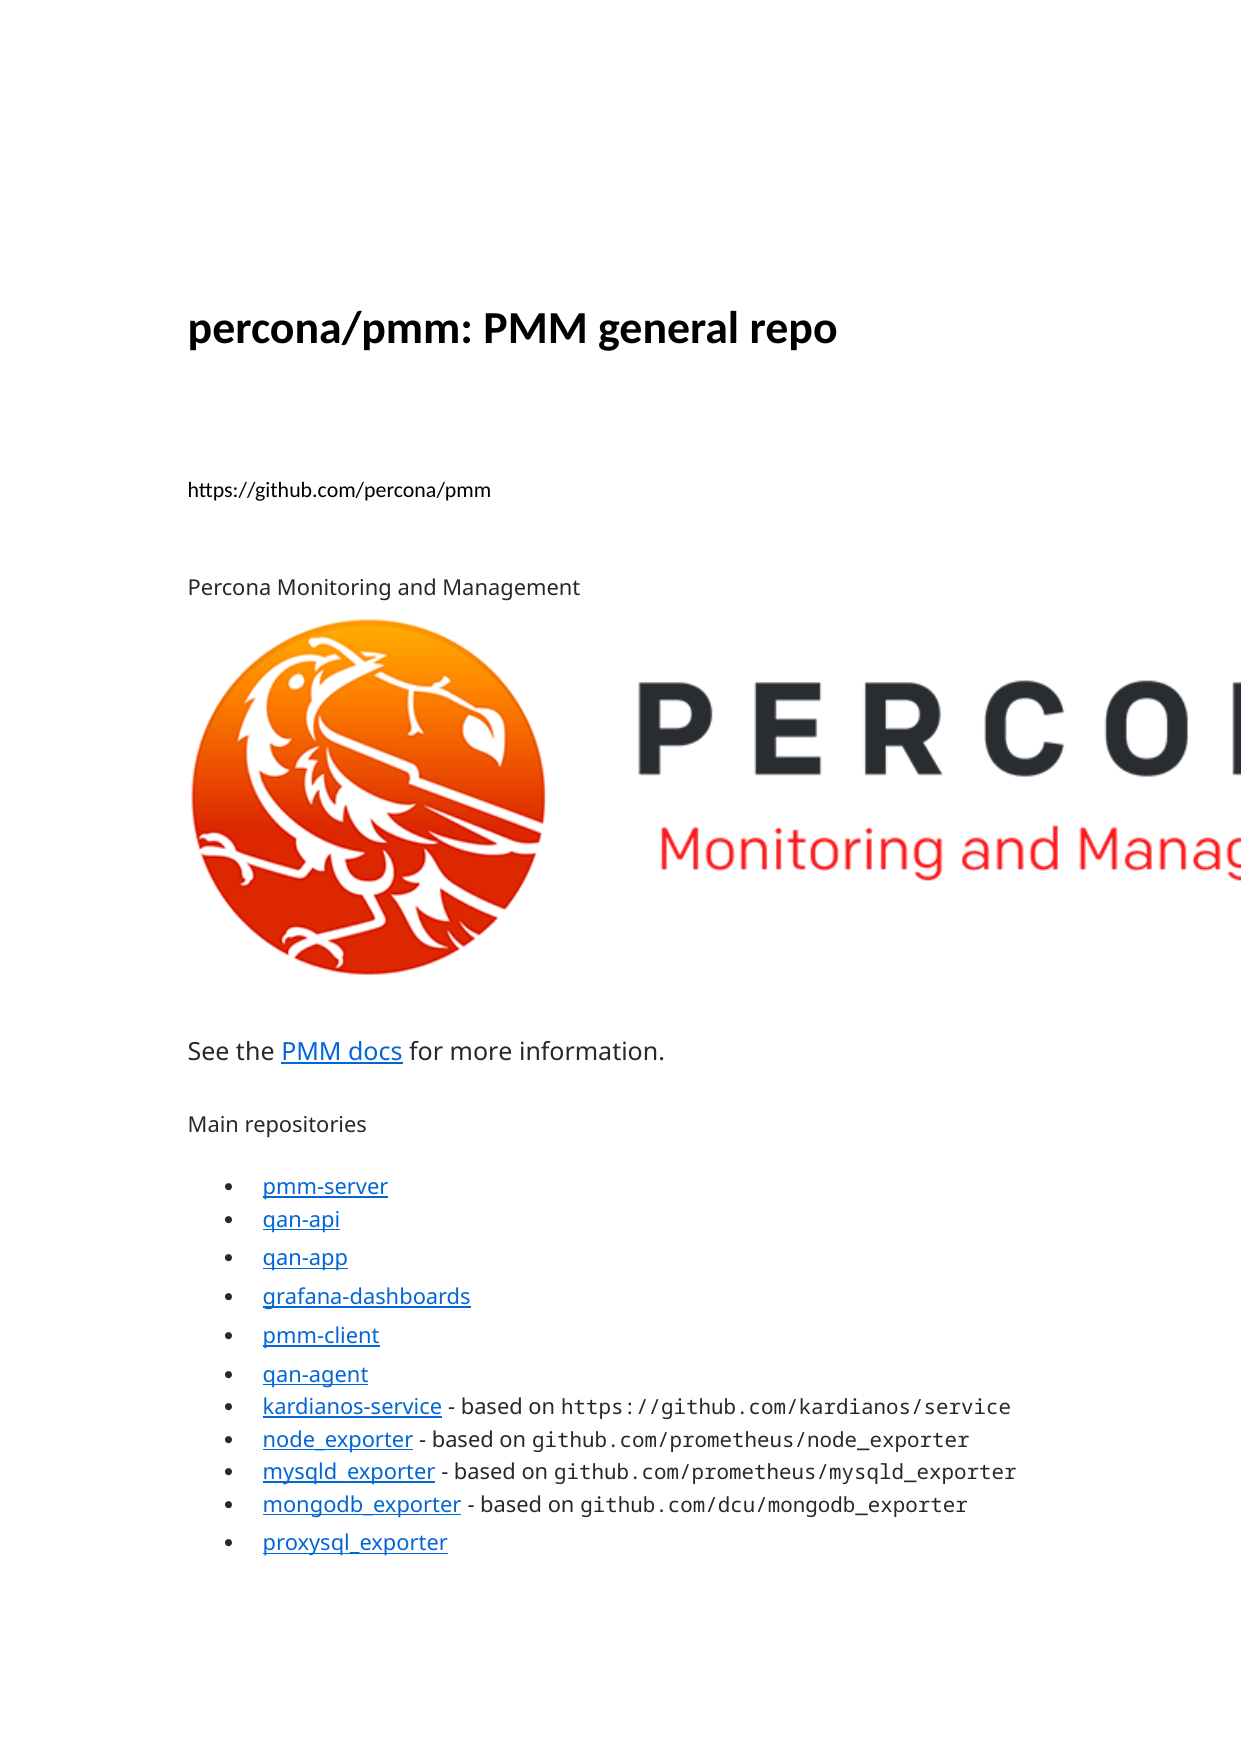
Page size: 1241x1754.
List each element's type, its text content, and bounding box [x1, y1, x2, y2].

list qan-agent [225, 1357, 1053, 1390]
list grafana-dashboards [225, 1280, 1053, 1312]
list node_exporter - based on github.com/prometheus/node_exporter [225, 1422, 1053, 1455]
text https://github.com/percona/pmm [187, 473, 1053, 506]
text Percona Monitoring and Management [187, 571, 1053, 603]
list qan-api [225, 1202, 1053, 1235]
list kardianos-service - based on https://github.com/kardianos/service [225, 1390, 1053, 1422]
list pmm-client [225, 1318, 1053, 1351]
text See the PMM docs for more information. [187, 1018, 1053, 1083]
list mongodb_exporter - based on github.com/dcu/mongodb_exporter [225, 1487, 1053, 1520]
list mysqld_exporter - based on github.com/prometheus/mysqld_exporter [225, 1455, 1053, 1487]
subtitle percona/pmm: PMM general repo [187, 295, 1053, 360]
list qan-app [225, 1241, 1053, 1273]
list pmm-server [225, 1170, 1053, 1202]
text Main repositories [187, 1108, 1053, 1141]
list proxysql_exporter [225, 1526, 1053, 1558]
picture [187, 616, 1241, 981]
